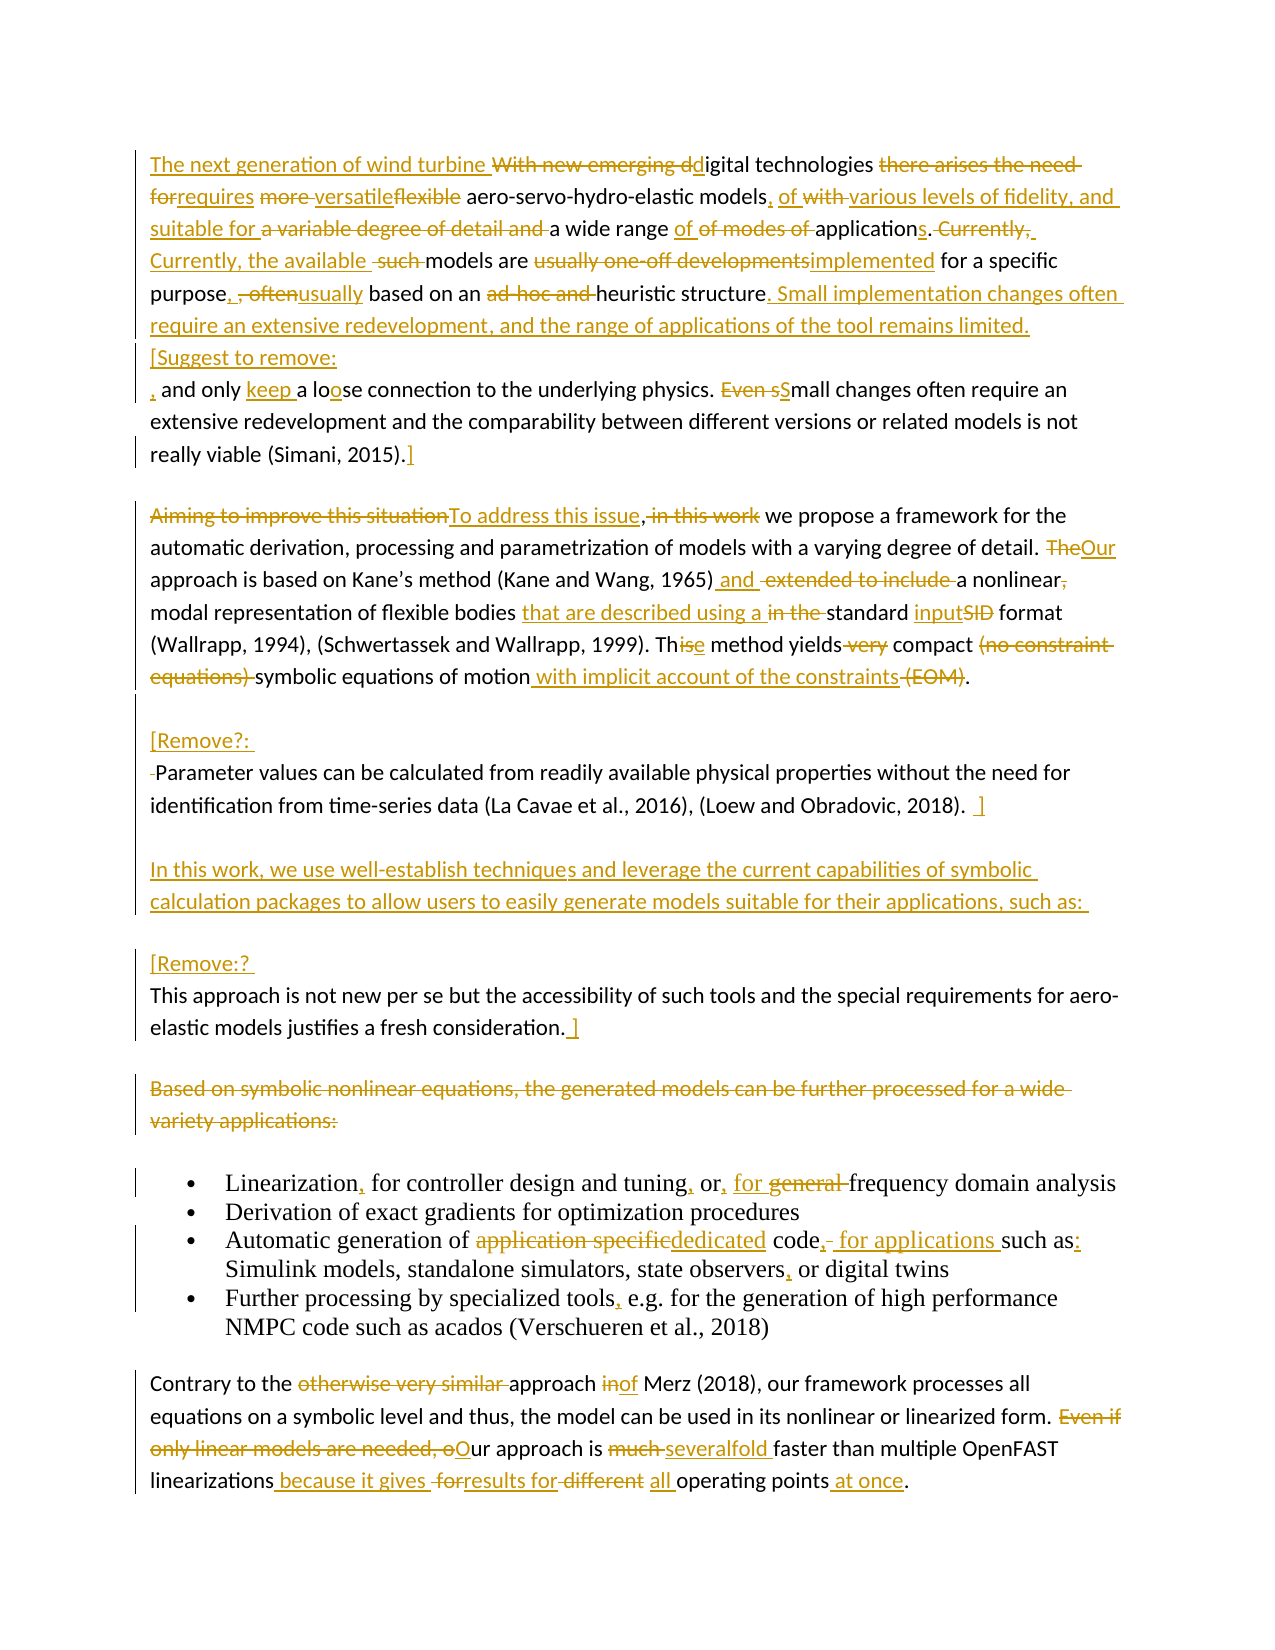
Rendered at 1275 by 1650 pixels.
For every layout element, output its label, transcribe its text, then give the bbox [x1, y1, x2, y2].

text igital technologies aero-servo-hydro-elastic models a wide range application.models are for a specific purpose based on an heuristic structure [150, 150, 1125, 339]
list Automatic generation of codesuch as Simulink models, standalone simulators, state observers or digital twins [187, 1225, 1125, 1283]
text and only a lose connection to the underlying physics. mall changes often require an extensive redevelopment and the comparability between different versions or related models is not really viable (Simani, 2015). [150, 343, 1125, 468]
text Contrary to the approach Merz (2018), our framework processes all equations on a symbolic level and thus, the model can be used in its nonlinear or linearized form. ur approach is faster than multiple OpenFAST linearizations operating points. [150, 1369, 1125, 1494]
text This approach is not new per se but the accessibility of such tools and the special requirements for aero-elastic models justifies a fresh consideration. [150, 949, 1125, 1041]
list Further processing by specialized tools e.g. for the generation of high performance NMPC code such as acados (Verschueren et al., 2018) [187, 1283, 1125, 1340]
text , we propose a framework for the automatic derivation, processing and parametrization of models with a varying degree of detail. approach is based on Kane’s method (Kane and Wang, 1965)a nonlinear modal representation of flexible bodies standard format (Wallrapp, 1994), (Schwertassek and Wallrapp, 1999). Th method yields compact symbolic equations of motion. [150, 501, 1125, 690]
text Parameter values can be calculated from readily available physical properties without the need for identification from time-series data (La Cavae et al., 2016), (Loew and Obradovic, 2018). [150, 694, 1125, 915]
list Derivation of exact gradients for optimization procedures [187, 1197, 1125, 1225]
list Linearization for controller design and tuning or frequency domain analysis [187, 1168, 1125, 1197]
